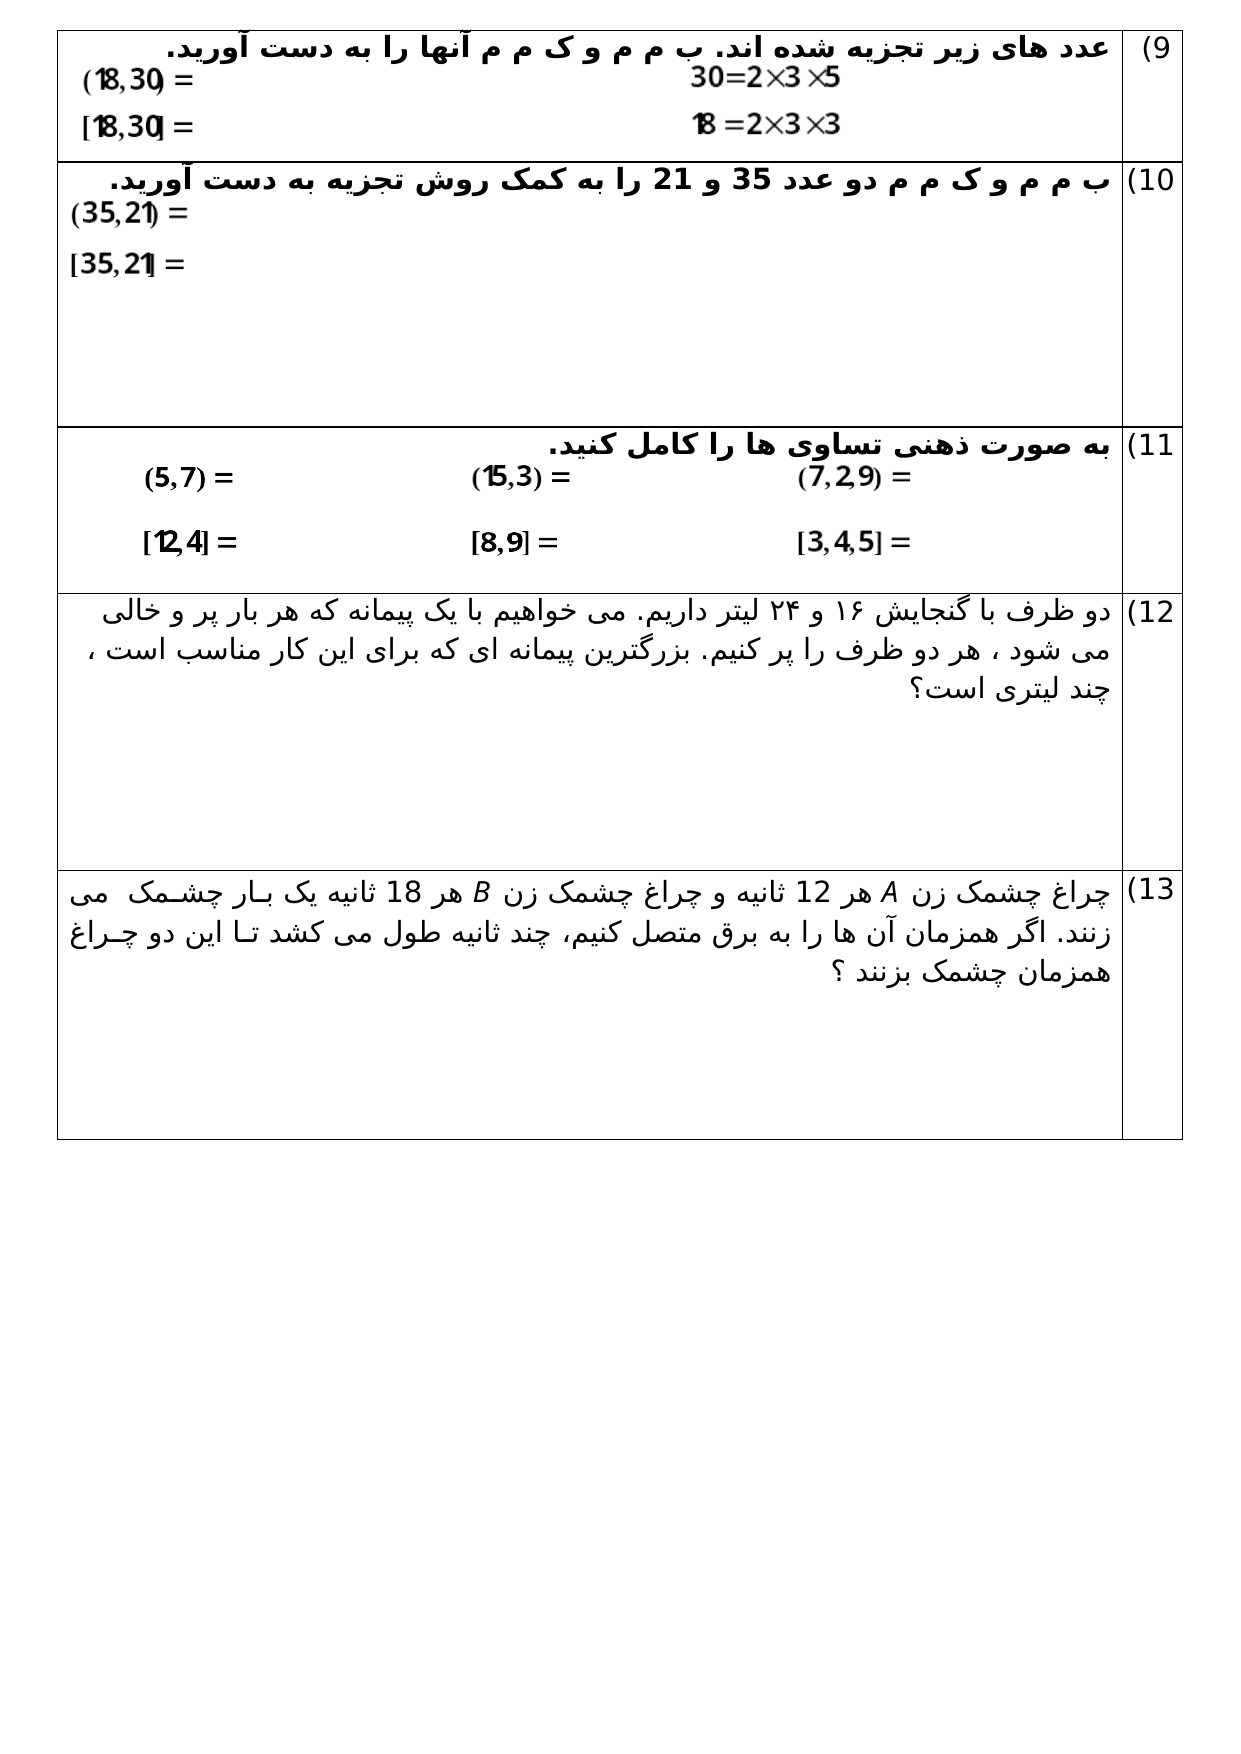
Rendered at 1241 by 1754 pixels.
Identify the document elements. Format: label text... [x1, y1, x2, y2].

table_cell به صورت ذهنی تساوی ها را کامل کنید. [58, 428, 1122, 593]
table_cell [1123, 871, 1182, 1139]
table_cell چراغ چشمک زن A هر 12 ثانیه و چراغ چشمک زن B هر 18 ثانیه یک بار چشمک می زنند. اگر همزمان آن ها را به برق متصل کنیم، چند ثانیه طول می کشد تا این دو چراغ همزمان چشمک بزنند ؟ [58, 871, 1122, 1139]
table_cell [1123, 594, 1182, 870]
table_cell [1123, 428, 1182, 593]
table_cell ب م م و ک م م دو عدد 35 و 21 را به کمک روش تجزیه به دست آورید. [58, 163, 1122, 426]
table_cell [1123, 31, 1182, 161]
table_cell دو ظرف با گنجایش ۱۶ و ۲۴ لیتر داریم. می خواهیم با یک پیمانه که هر بار پر و خالی می شود ، هر دو ظرف را پر کنیم. بزرگترین پیمانه ای که برای این کار مناسب است ، چند لیتری است؟ [58, 594, 1122, 870]
table_cell [1123, 163, 1182, 426]
table_cell عدد های زیر تجزیه شده اند. ب م م و ک م م آنها را به دست آورید. [58, 31, 1122, 161]
